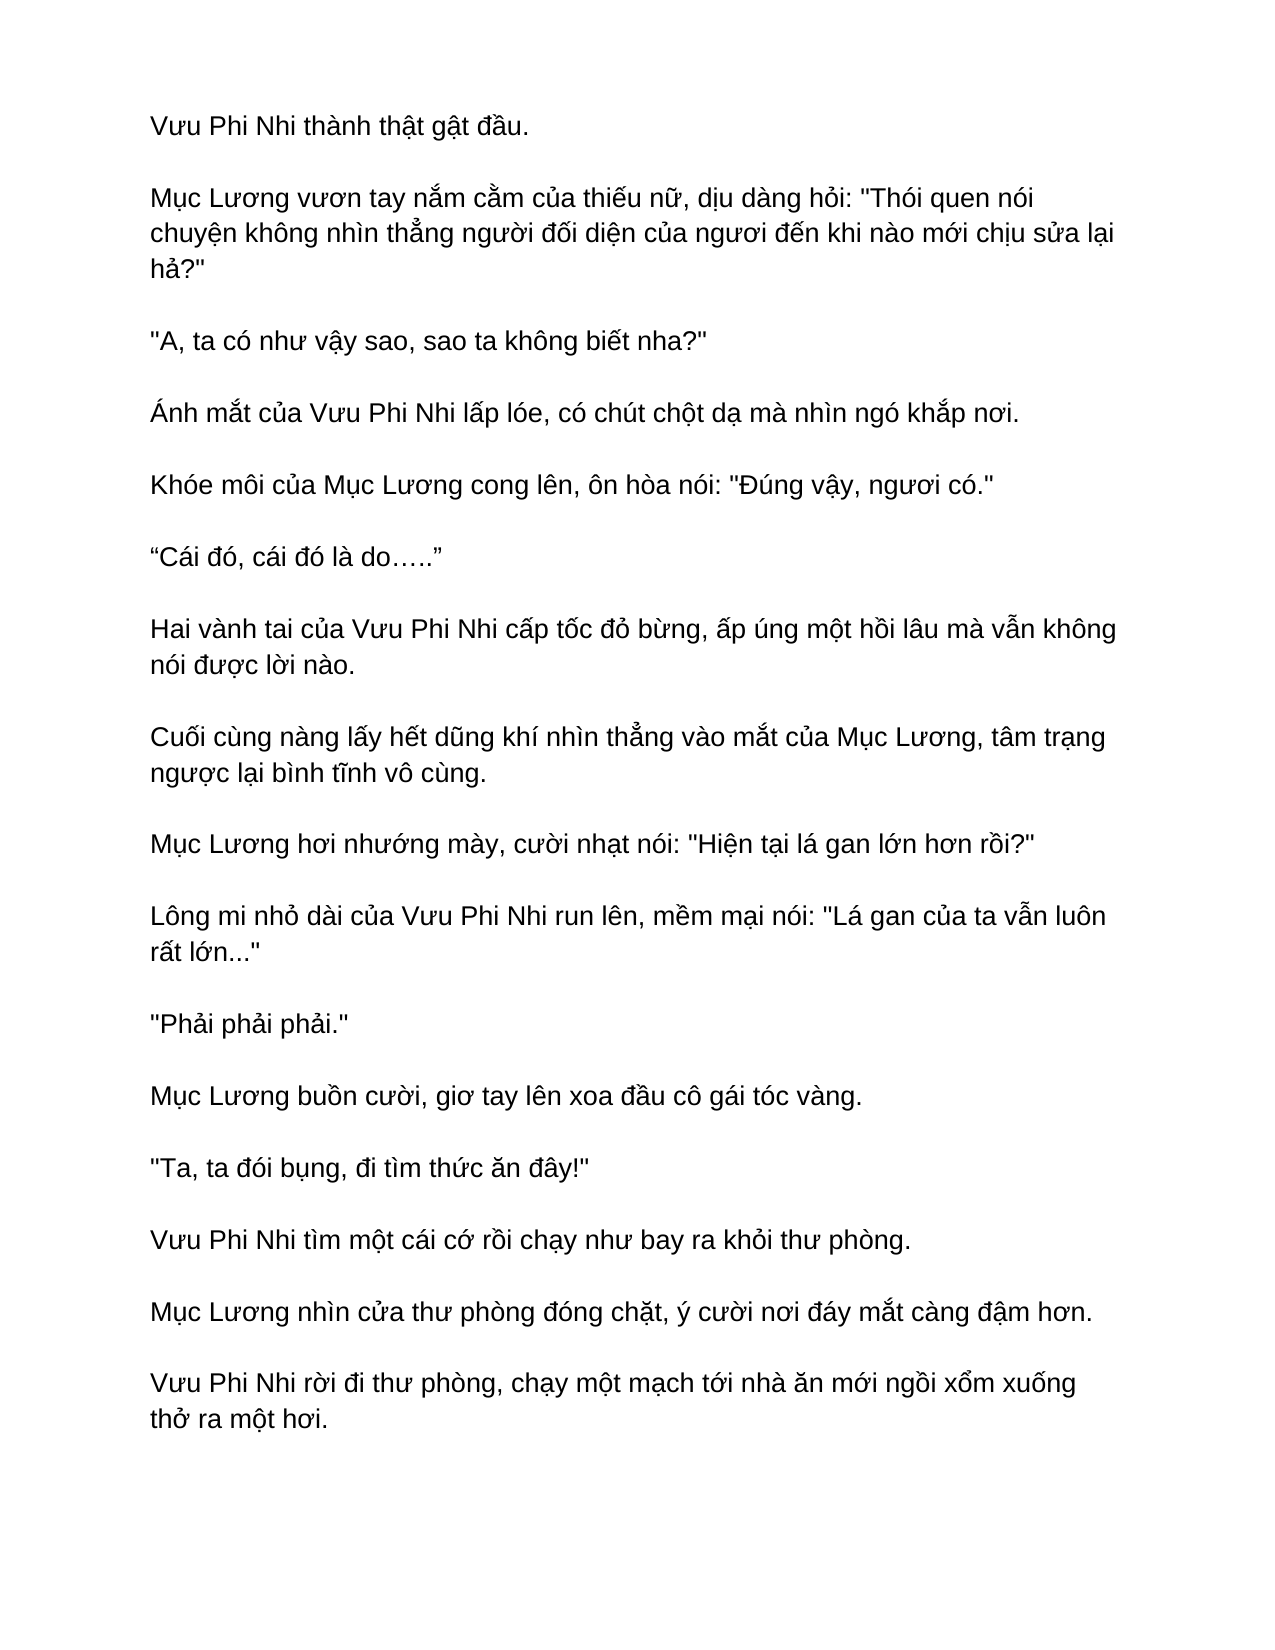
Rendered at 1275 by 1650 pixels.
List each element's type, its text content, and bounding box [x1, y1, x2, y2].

text "Ta, ta đói bụng, đi tìm thức ăn đây!" [150, 1152, 1124, 1183]
text Mục Lương nhìn cửa thư phòng đóng chặt, ý cười nơi đáy mắt càng đậm hơn. [150, 1296, 1124, 1327]
text “Cái đó, cái đó là do…..” [150, 541, 1124, 572]
text Vưu Phi Nhi thành thật gật đầu. [150, 110, 1124, 141]
text Vưu Phi Nhi tìm một cái cớ rồi chạy như bay ra khỏi thư phòng. [150, 1224, 1124, 1255]
text Khóe môi của Mục Lương cong lên, ôn hòa nói: "Đúng vậy, ngươi có." [150, 469, 1124, 500]
text Ánh mắt của Vưu Phi Nhi lấp lóe, có chút chột dạ mà nhìn ngó khắp nơi. [150, 397, 1124, 428]
text Mục Lương vươn tay nắm cằm của thiếu nữ, dịu dàng hỏi: "Thói quen nói chuyện không nhìn thẳng người đối diện của ngươi đến khi nào mới chịu sửa lại hả?" [150, 182, 1124, 285]
text Hai vành tai của Vưu Phi Nhi cấp tốc đỏ bừng, ấp úng một hồi lâu mà vẫn không nói được lời nào. [150, 613, 1124, 680]
text Mục Lương hơi nhướng mày, cười nhạt nói: "Hiện tại lá gan lớn hơn rồi?" [150, 828, 1124, 860]
text Cuối cùng nàng lấy hết dũng khí nhìn thẳng vào mắt của Mục Lương, tâm trạng ngược lại bình tĩnh vô cùng. [150, 721, 1124, 788]
text Vưu Phi Nhi rời đi thư phòng, chạy một mạch tới nhà ăn mới ngồi xổm xuống thở ra một hơi. [150, 1367, 1124, 1435]
text Mục Lương buồn cười, giơ tay lên xoa đầu cô gái tóc vàng. [150, 1080, 1124, 1111]
text "A, ta có như vậy sao, sao ta không biết nha?" [150, 325, 1124, 357]
text "Phải phải phải." [150, 1008, 1124, 1039]
text Lông mi nhỏ dài của Vưu Phi Nhi run lên, mềm mại nói: "Lá gan của ta vẫn luôn rất lớn..." [150, 900, 1124, 967]
